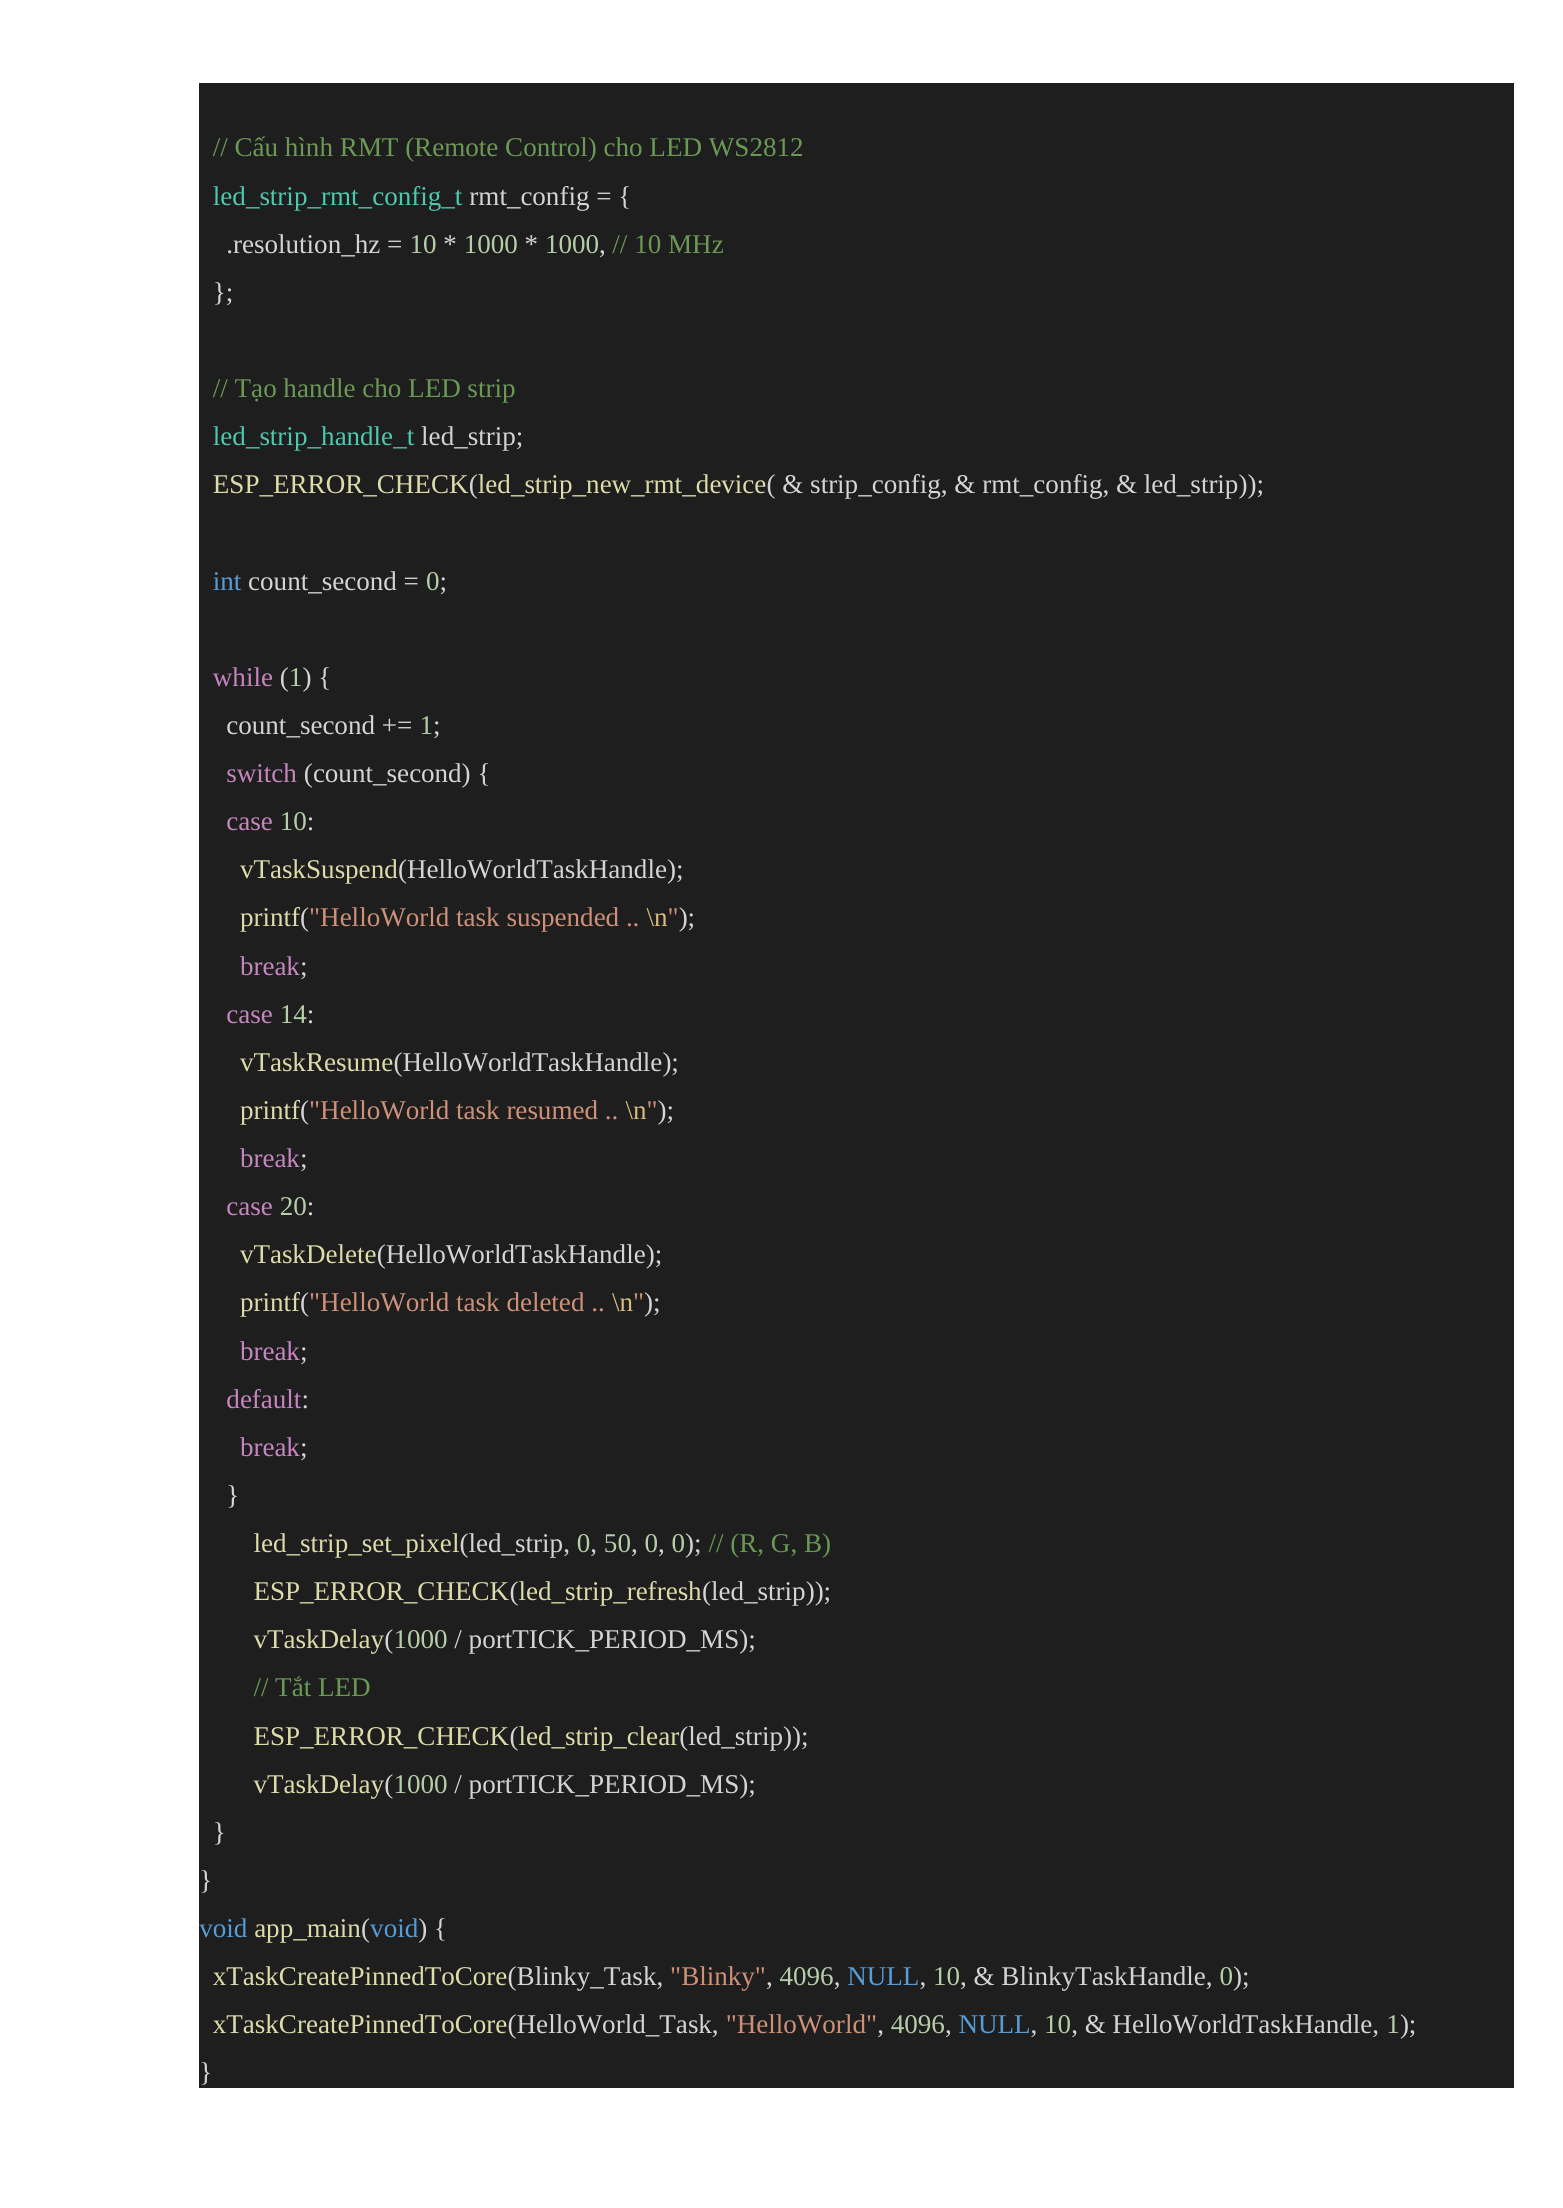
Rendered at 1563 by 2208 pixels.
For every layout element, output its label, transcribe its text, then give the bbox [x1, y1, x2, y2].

text // Tạo handle cho LED strip [199, 372, 1514, 403]
text } [199, 2056, 1514, 2088]
text led_strip_set_pixel(led_strip, 0, 50, 0, 0); // (R, G, B) [199, 1527, 1514, 1558]
text // Tắt LED [199, 1671, 1514, 1703]
text xTaskCreatePinnedToCore(HelloWorld_Task, "HelloWorld", 4096, NULL, 10, & HelloWorldTaskHandle, 1); [199, 2008, 1514, 2039]
text } [199, 1864, 1514, 1895]
text } [199, 1816, 1514, 1847]
text switch (count_second) { [199, 757, 1514, 788]
text vTaskDelay(1000 / portTICK_PERIOD_MS); [199, 1623, 1514, 1654]
text vTaskResume(HelloWorldTaskHandle); [199, 1046, 1514, 1077]
text case 14: [199, 998, 1514, 1029]
text break; [199, 1431, 1514, 1462]
text .resolution_hz = 10 * 1000 * 1000, // 10 MHz [199, 228, 1514, 259]
text }; [199, 276, 1514, 307]
text vTaskDelete(HelloWorldTaskHandle); [199, 1238, 1514, 1269]
text void app_main(void) { [199, 1912, 1514, 1943]
text case 10: [199, 805, 1514, 836]
text } [199, 1479, 1514, 1510]
text led_strip_handle_t led_strip; [199, 420, 1514, 451]
text int count_second = 0; [199, 564, 1514, 596]
text xTaskCreatePinnedToCore(Blinky_Task, "Blinky", 4096, NULL, 10, & BlinkyTaskHandle, 0); [199, 1960, 1514, 1991]
text break; [199, 1334, 1514, 1366]
text break; [199, 949, 1514, 981]
text printf("HelloWorld task suspended .. \n"); [199, 901, 1514, 933]
text count_second += 1; [199, 709, 1514, 740]
text case 20: [199, 1190, 1514, 1221]
text vTaskSuspend(HelloWorldTaskHandle); [199, 853, 1514, 884]
text ESP_ERROR_CHECK(led_strip_new_rmt_device( & strip_config, & rmt_config, & led_strip)); [199, 468, 1514, 499]
text printf("HelloWorld task resumed .. \n"); [199, 1094, 1514, 1125]
text ESP_ERROR_CHECK(led_strip_clear(led_strip)); [199, 1719, 1514, 1751]
text printf("HelloWorld task deleted .. \n"); [199, 1286, 1514, 1318]
text led_strip_rmt_config_t rmt_config = { [199, 179, 1514, 211]
text // Cấu hình RMT (Remote Control) cho LED WS2812 [199, 131, 1514, 163]
text ESP_ERROR_CHECK(led_strip_refresh(led_strip)); [199, 1575, 1514, 1606]
text break; [199, 1142, 1514, 1173]
text default: [199, 1383, 1514, 1414]
text while (1) { [199, 661, 1514, 692]
text vTaskDelay(1000 / portTICK_PERIOD_MS); [199, 1768, 1514, 1799]
